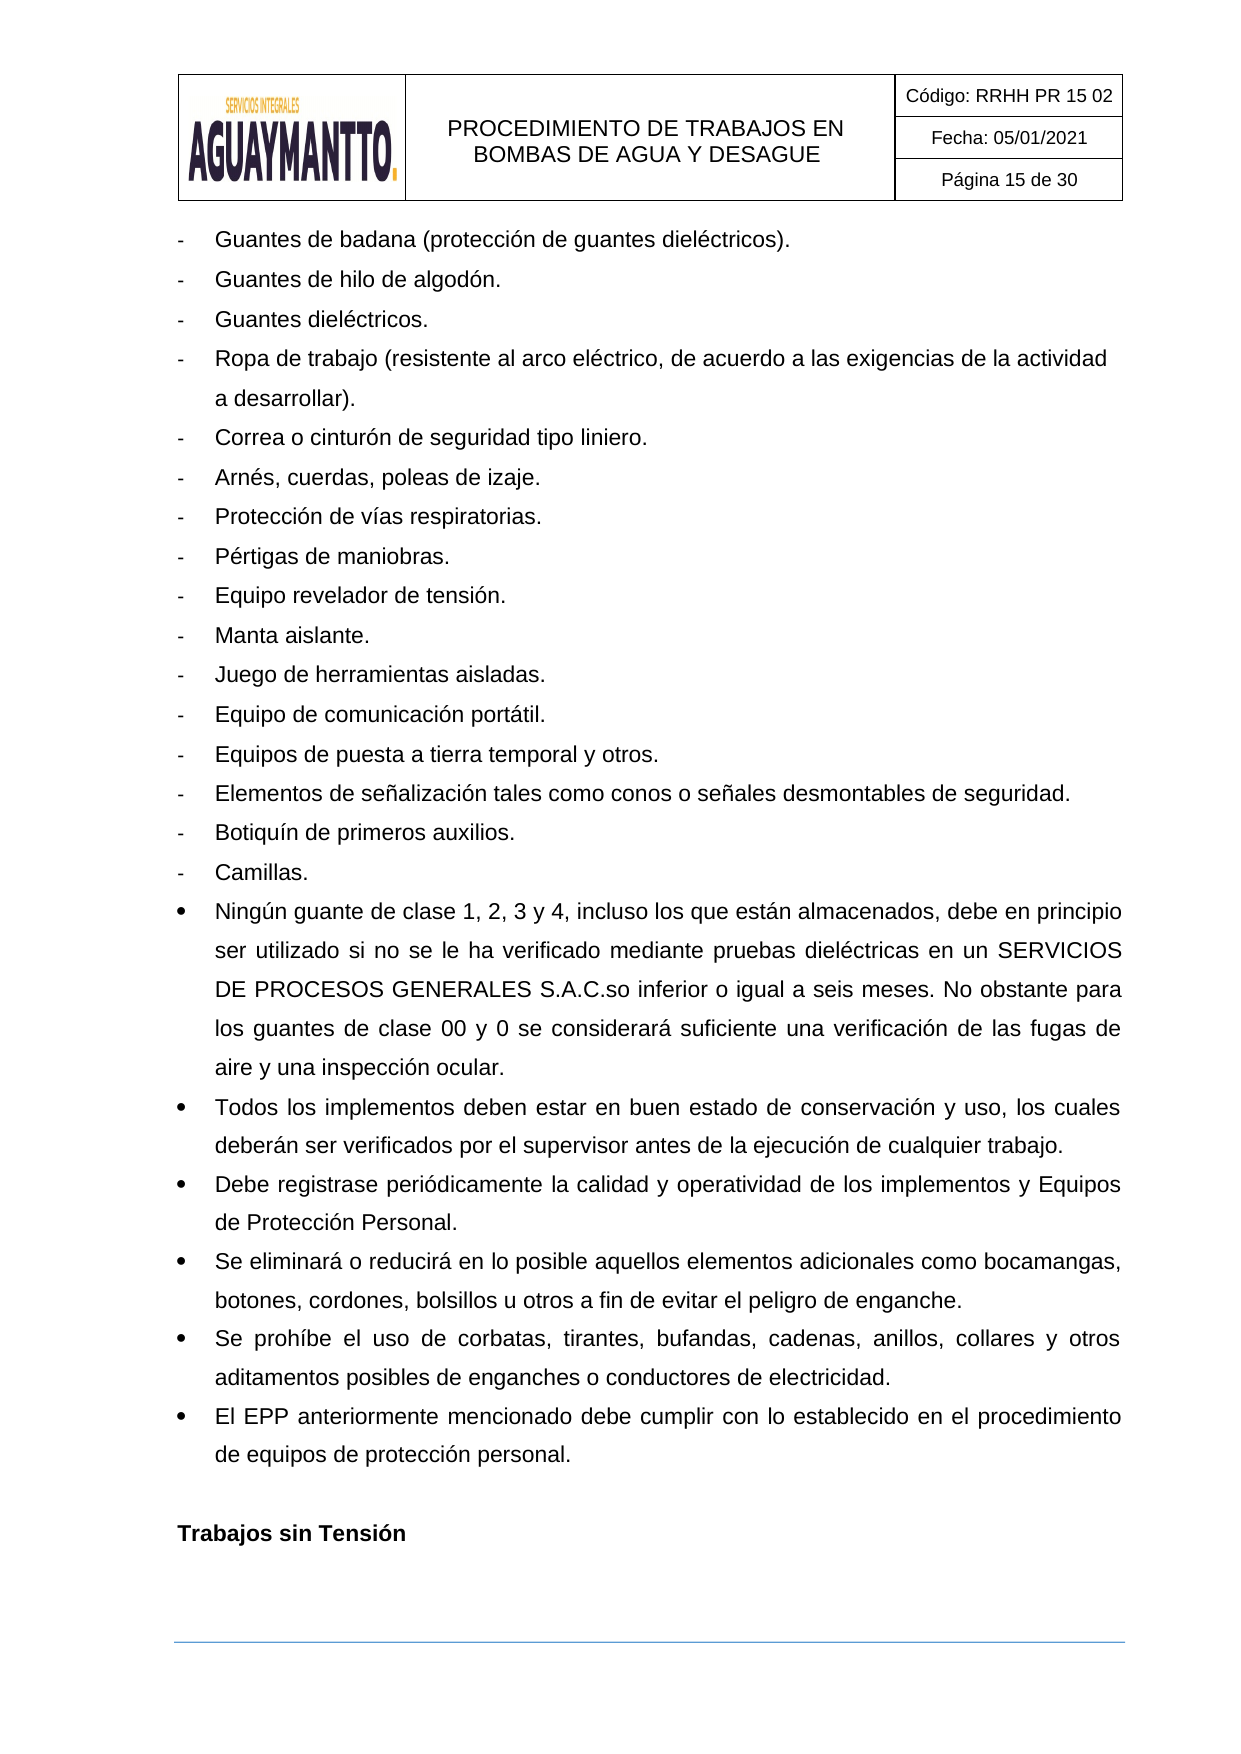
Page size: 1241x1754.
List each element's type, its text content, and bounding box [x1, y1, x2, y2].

list Ropa de trabajo (resistente al arco eléctrico, de acuerdo a las exigencias de la actividad a desarrollar). [177, 345, 1121, 411]
list Equipo revelador de tensión. [177, 582, 1134, 609]
list Equipos de puesta a tierra temporal y otros. [177, 741, 1134, 767]
list Arnés, cuerdas, poleas de izaje. [177, 463, 1134, 490]
picture [188, 96, 397, 182]
list Equipo de comunicación portátil. [177, 701, 1134, 727]
list Guantes de hilo de algodón. [177, 266, 1134, 292]
list Se eliminará o reducirá en lo posible aquellos elementos adicionales como bocamangas, botones, cordones, bolsillos u otros a fin de evitar el peligro de enganche. [177, 1248, 1122, 1313]
subtitle Trabajos sin Tensión [177, 1520, 1134, 1547]
list Camillas. [177, 859, 1134, 885]
list Todos los implementos deben estar en buen estado de conservación y uso, los cuales deberán ser verificados por el supervisor antes de la ejecución de cualquier trabajo. [177, 1093, 1121, 1158]
list Ningún guante de clase 1, 2, 3 y 4, incluso los que están almacenados, debe en principio ser utilizado si no se le ha verificado mediante pruebas dieléctricas en un SERVICIOS DE PROCESOS GENERALES S.A.C.so inferior o igual a seis meses. No obstante para los guantes de clase 00 y 0 se considerará suficiente una verificación de las fugas de aire y una inspección ocular. [177, 898, 1123, 1080]
list Elementos de señalización tales como conos o señales desmontables de seguridad. [177, 780, 1134, 806]
list Guantes de badana (protección de guantes dieléctricos). [177, 226, 1134, 253]
list Juego de herramientas aisladas. [177, 661, 1134, 688]
list Se prohíbe el uso de corbatas, tirantes, bufandas, cadenas, anillos, collares y otros aditamentos posibles de enganches o conductores de electricidad. [177, 1325, 1121, 1390]
list Correa o cinturón de seguridad tipo liniero. [177, 424, 1134, 451]
list Pértigas de maniobras. [177, 543, 1134, 569]
list Manta aislante. [177, 622, 1134, 648]
list Debe registrase periódicamente la calidad y operatividad de los implementos y Equipos de Protección Personal. [177, 1171, 1121, 1236]
list Guantes dieléctricos. [177, 306, 1134, 332]
list Botiquín de primeros auxilios. [177, 819, 1134, 846]
list Protección de vías respiratorias. [177, 503, 1134, 529]
list El EPP anteriormente mencionado debe cumplir con lo establecido en el procedimiento de equipos de protección personal. [177, 1403, 1122, 1467]
